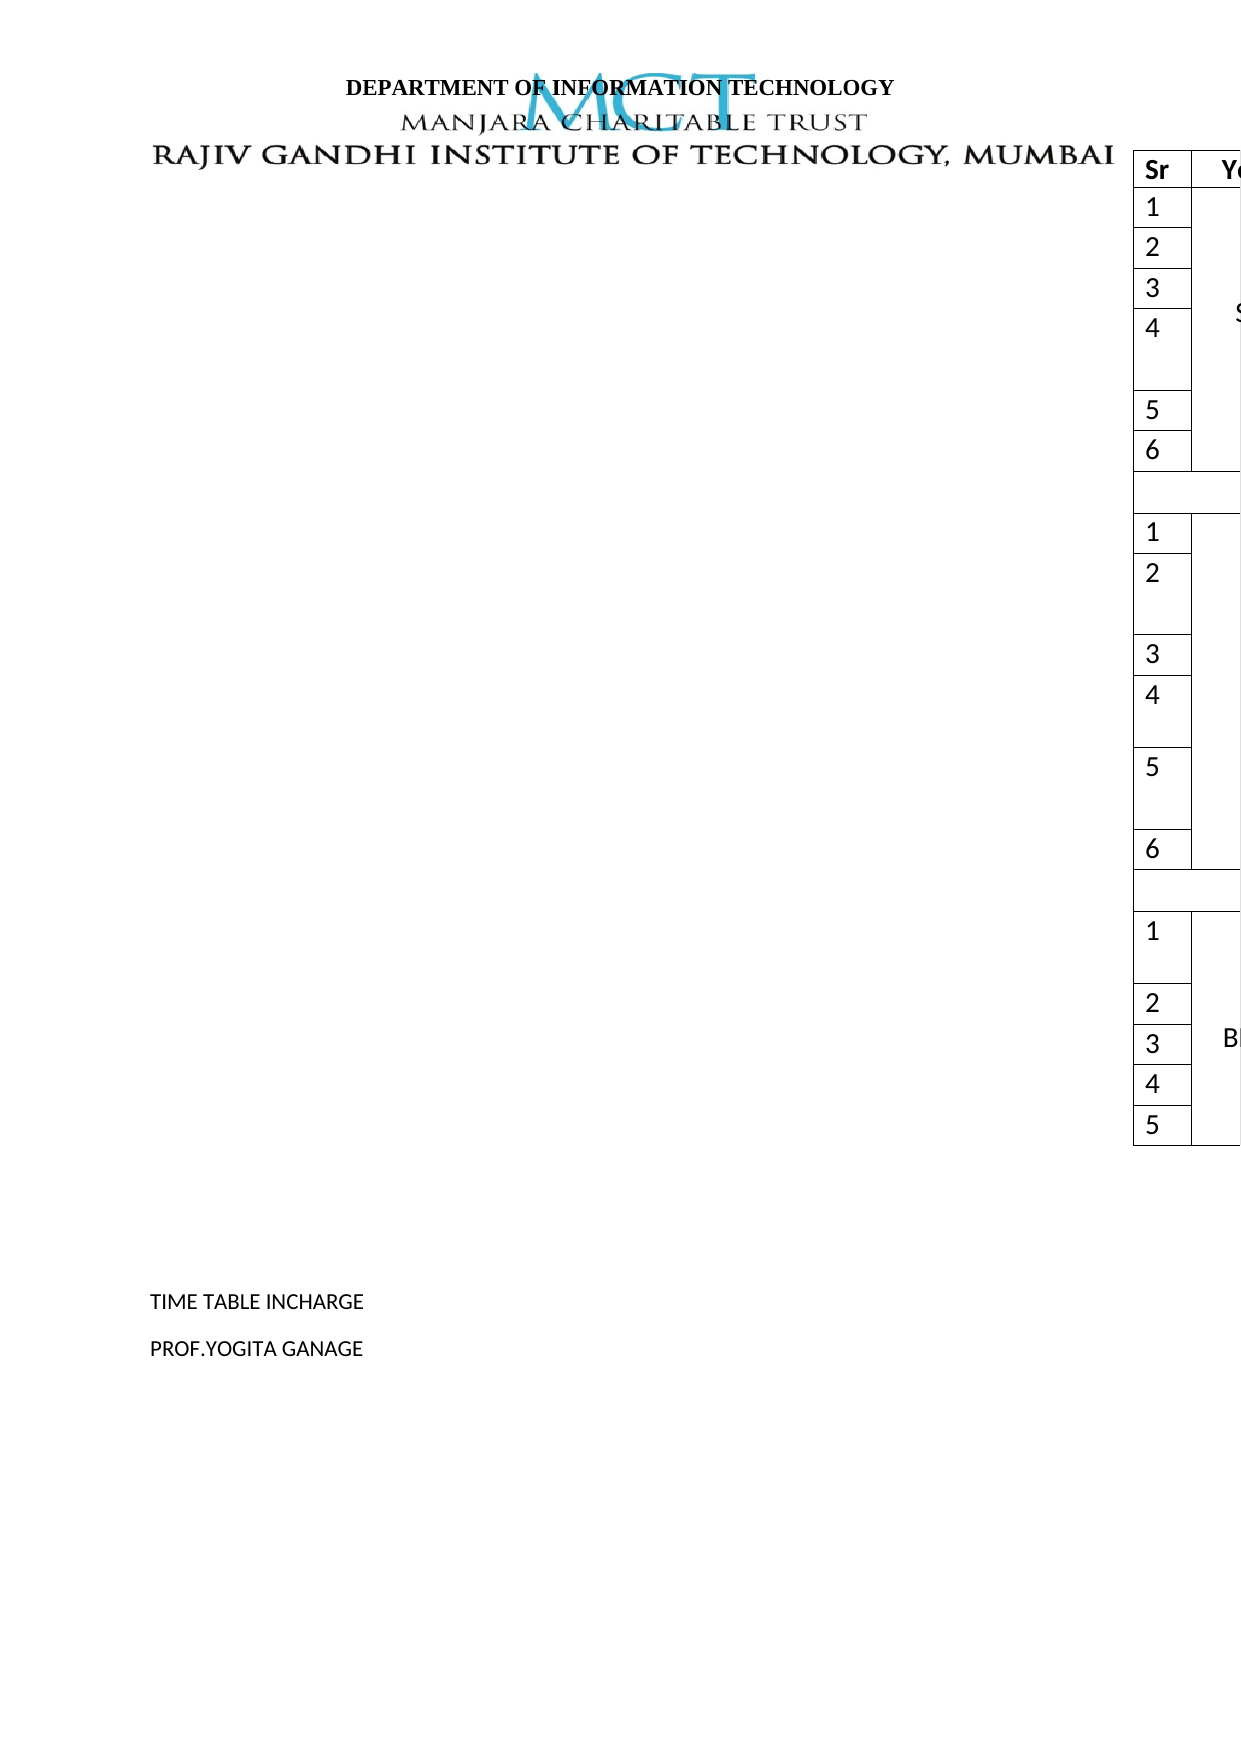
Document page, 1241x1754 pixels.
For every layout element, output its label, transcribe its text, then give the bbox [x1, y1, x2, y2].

table_cell 1 [1134, 188, 1191, 227]
table_cell 4 [1134, 1065, 1191, 1105]
table_cell 5 [1134, 748, 1191, 829]
table_cell SE [1192, 188, 1240, 471]
table_cell 5 [1134, 391, 1191, 430]
table_cell 4 [1134, 676, 1191, 747]
text PROF.YOGITA GANAGE [150, 1334, 1090, 1362]
table_cell 1 [1134, 514, 1191, 553]
table_header Sr [1134, 151, 1191, 187]
table_header Year [1192, 151, 1240, 187]
text TIME TABLE INCHARGE [150, 1287, 1090, 1315]
table_cell 2 [1134, 228, 1191, 268]
picture [150, 73, 1115, 170]
table_cell 2 [1134, 984, 1191, 1024]
table_cell BE [1192, 912, 1240, 1145]
table_cell 3 [1134, 269, 1191, 308]
table_cell 3 [1134, 635, 1191, 675]
table_cell [1134, 870, 1240, 911]
table_cell 2 [1134, 554, 1191, 634]
table_cell TE [1192, 514, 1240, 869]
table_cell 1 [1134, 912, 1191, 983]
table_cell 6 [1134, 830, 1191, 869]
table_cell 3 [1134, 1025, 1191, 1064]
table_cell 4 [1134, 309, 1191, 390]
table_cell 5 [1134, 1106, 1191, 1145]
table_cell [1134, 472, 1240, 512]
table_cell 6 [1134, 431, 1191, 471]
